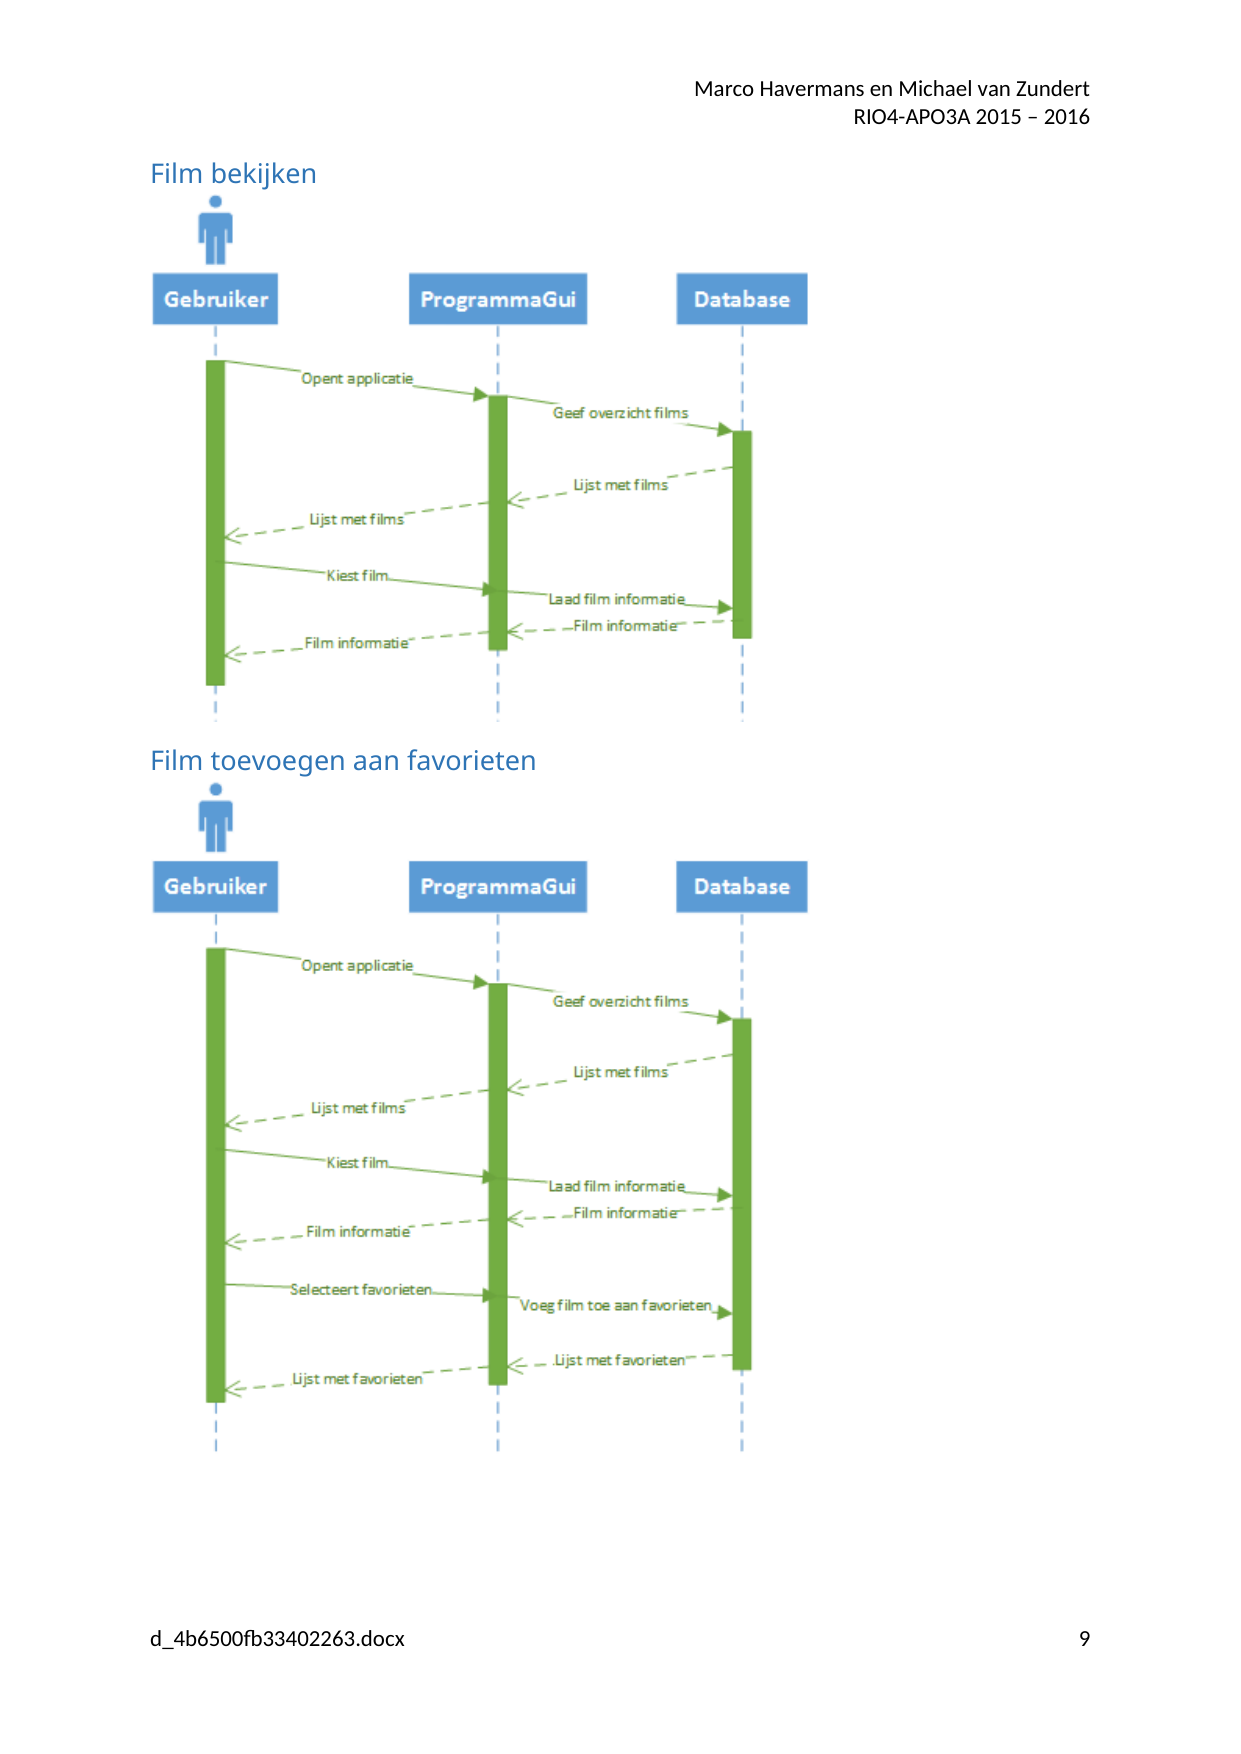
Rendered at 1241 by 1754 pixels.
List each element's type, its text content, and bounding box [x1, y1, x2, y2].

picture [150, 780, 811, 1461]
subtitle Film toevoegen aan favorieten [150, 741, 1090, 778]
subtitle Film bekijken [150, 154, 1090, 191]
picture [150, 193, 811, 722]
